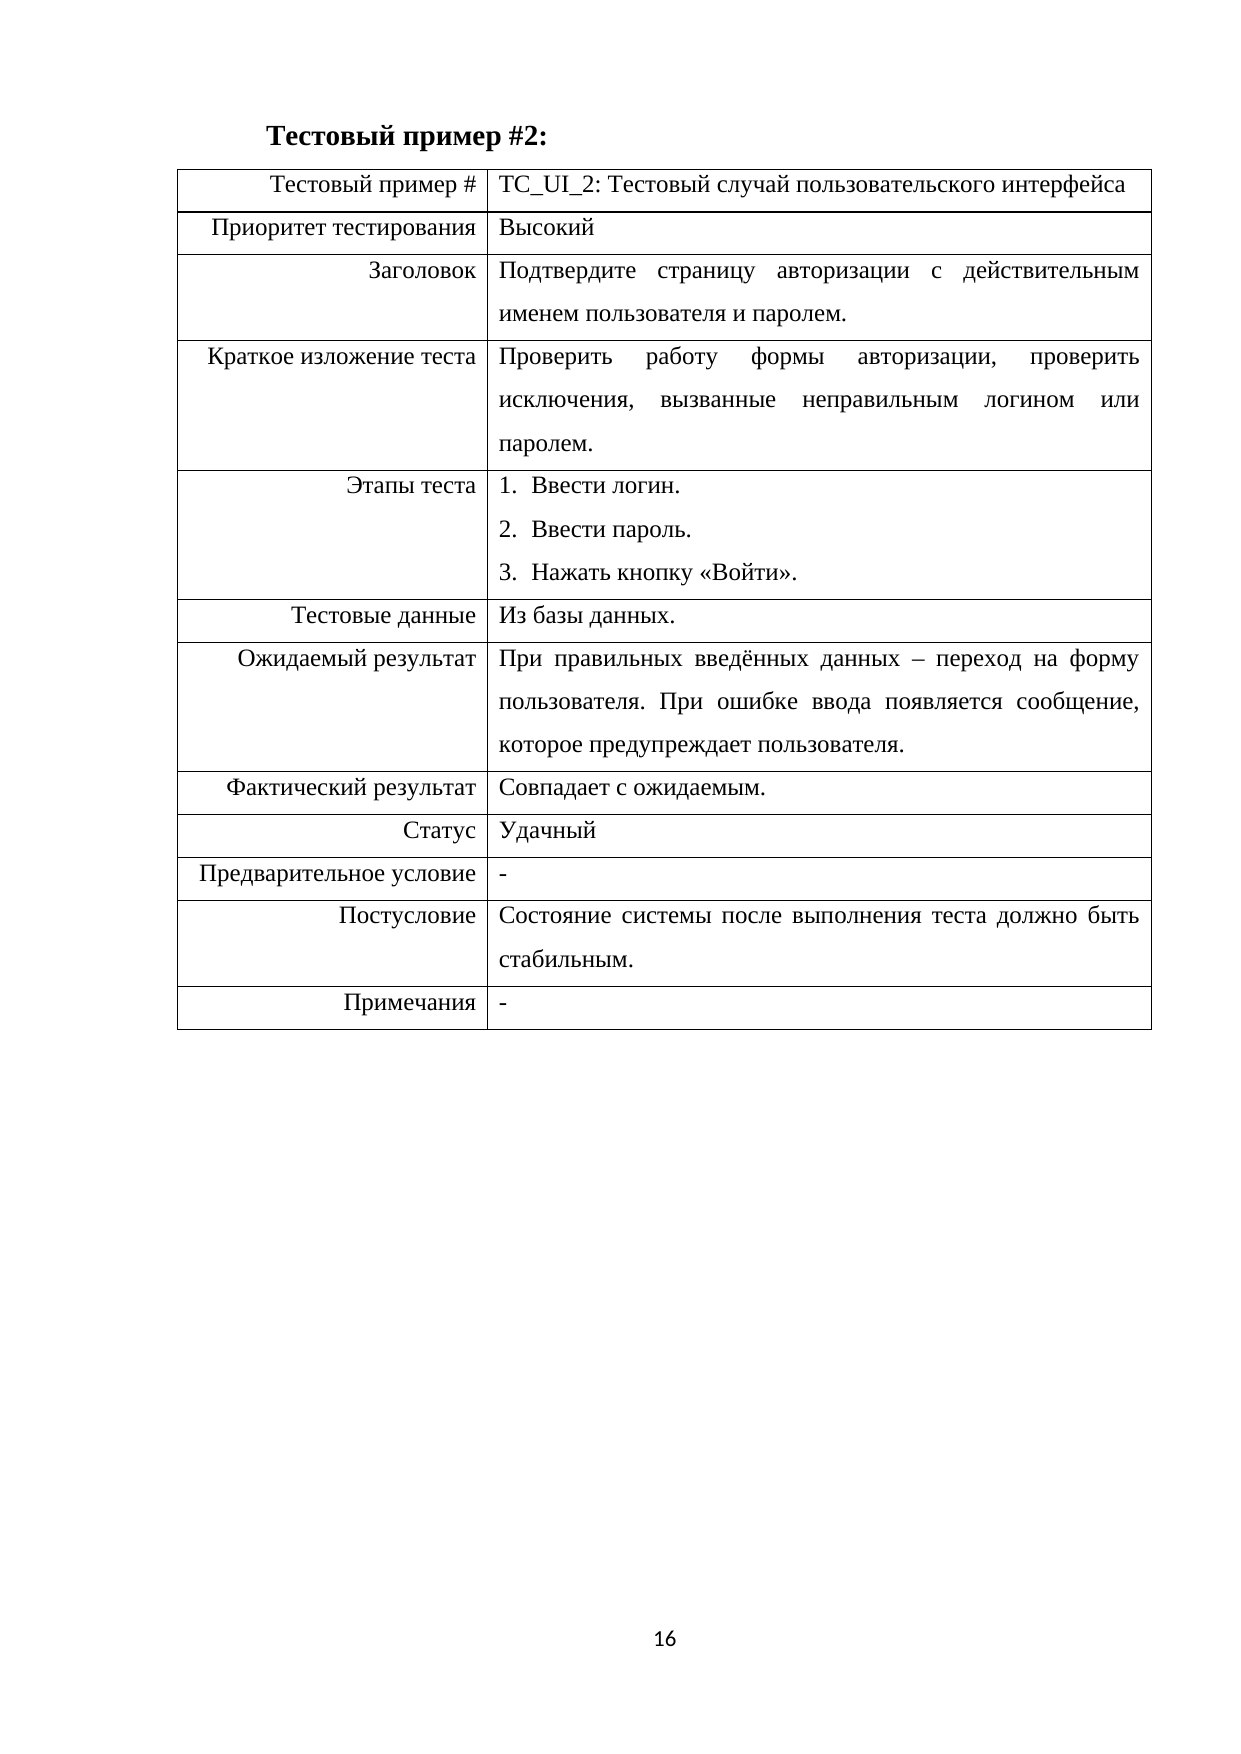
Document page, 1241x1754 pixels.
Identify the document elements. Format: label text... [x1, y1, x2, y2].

table_cell Постусловие [178, 901, 487, 986]
table_cell Заголовок [178, 255, 487, 340]
table_cell Состояние системы после выполнения теста должно быть стабильным. [488, 901, 1151, 986]
table_header TC_UI_2: Тестовый случай пользовательского интерфейса [488, 170, 1151, 211]
table_cell Высокий [488, 213, 1151, 254]
table_cell Ввести логин. Ввести пароль. Нажать кнопку «Войти». [488, 471, 1151, 599]
table_cell Краткое изложение теста [178, 341, 487, 469]
table_cell Совпадает с ожидаемым. [488, 772, 1151, 814]
table_cell Проверить работу формы авторизации, проверить исключения, вызванные неправильным логином или паролем. [488, 341, 1151, 469]
table_cell Статус [178, 815, 487, 857]
table_cell Примечания [178, 987, 487, 1028]
table_cell Тестовые данные [178, 600, 487, 642]
table_header Тестовый пример # [178, 170, 487, 211]
table_cell - [488, 987, 1151, 1028]
table_cell Удачный [488, 815, 1151, 857]
table_cell Приоритет тестирования [178, 213, 487, 254]
table_cell При правильных введённых данных – переход на форму пользователя. При ошибке ввода появляется сообщение, которое предупреждает пользователя. [488, 643, 1151, 771]
table_cell - [488, 858, 1151, 899]
table_cell Фактический результат [178, 772, 487, 814]
table_cell Этапы теста [178, 471, 487, 599]
table_cell Подтвердите страницу авторизации с действительным именем пользователя и паролем. [488, 255, 1151, 340]
text Тестовый пример #2: [177, 118, 1152, 152]
table_cell Предварительное условие [178, 858, 487, 899]
table_cell Из базы данных. [488, 600, 1151, 642]
table_cell Ожидаемый результат [178, 643, 487, 771]
